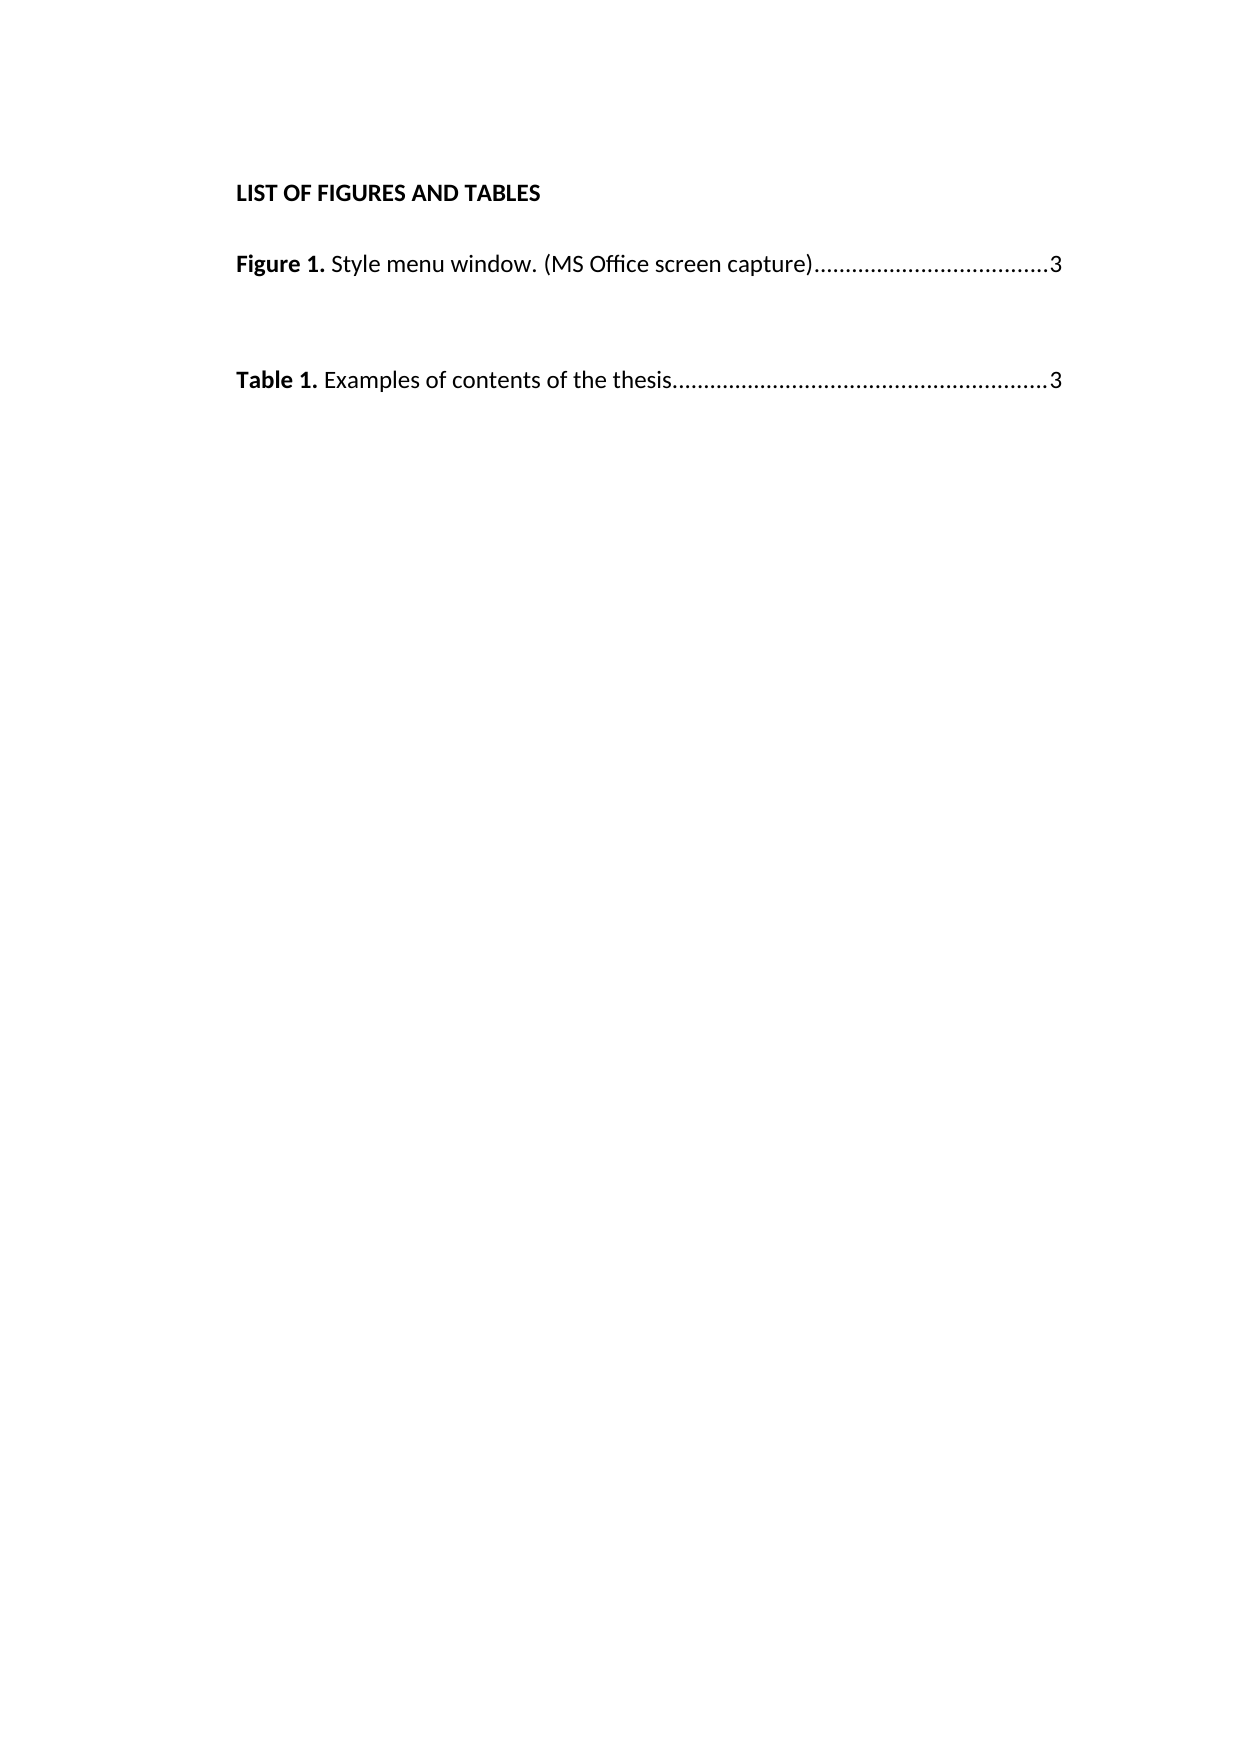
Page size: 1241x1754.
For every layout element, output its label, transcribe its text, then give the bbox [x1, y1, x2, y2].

text Figure 1. Style menu window. (MS Office screen capture) 3 [236, 248, 1063, 278]
text Table 1. Examples of contents of the thesis. 3 [236, 364, 1063, 395]
text LIST OF FIGURES AND TABLES [236, 177, 1063, 208]
